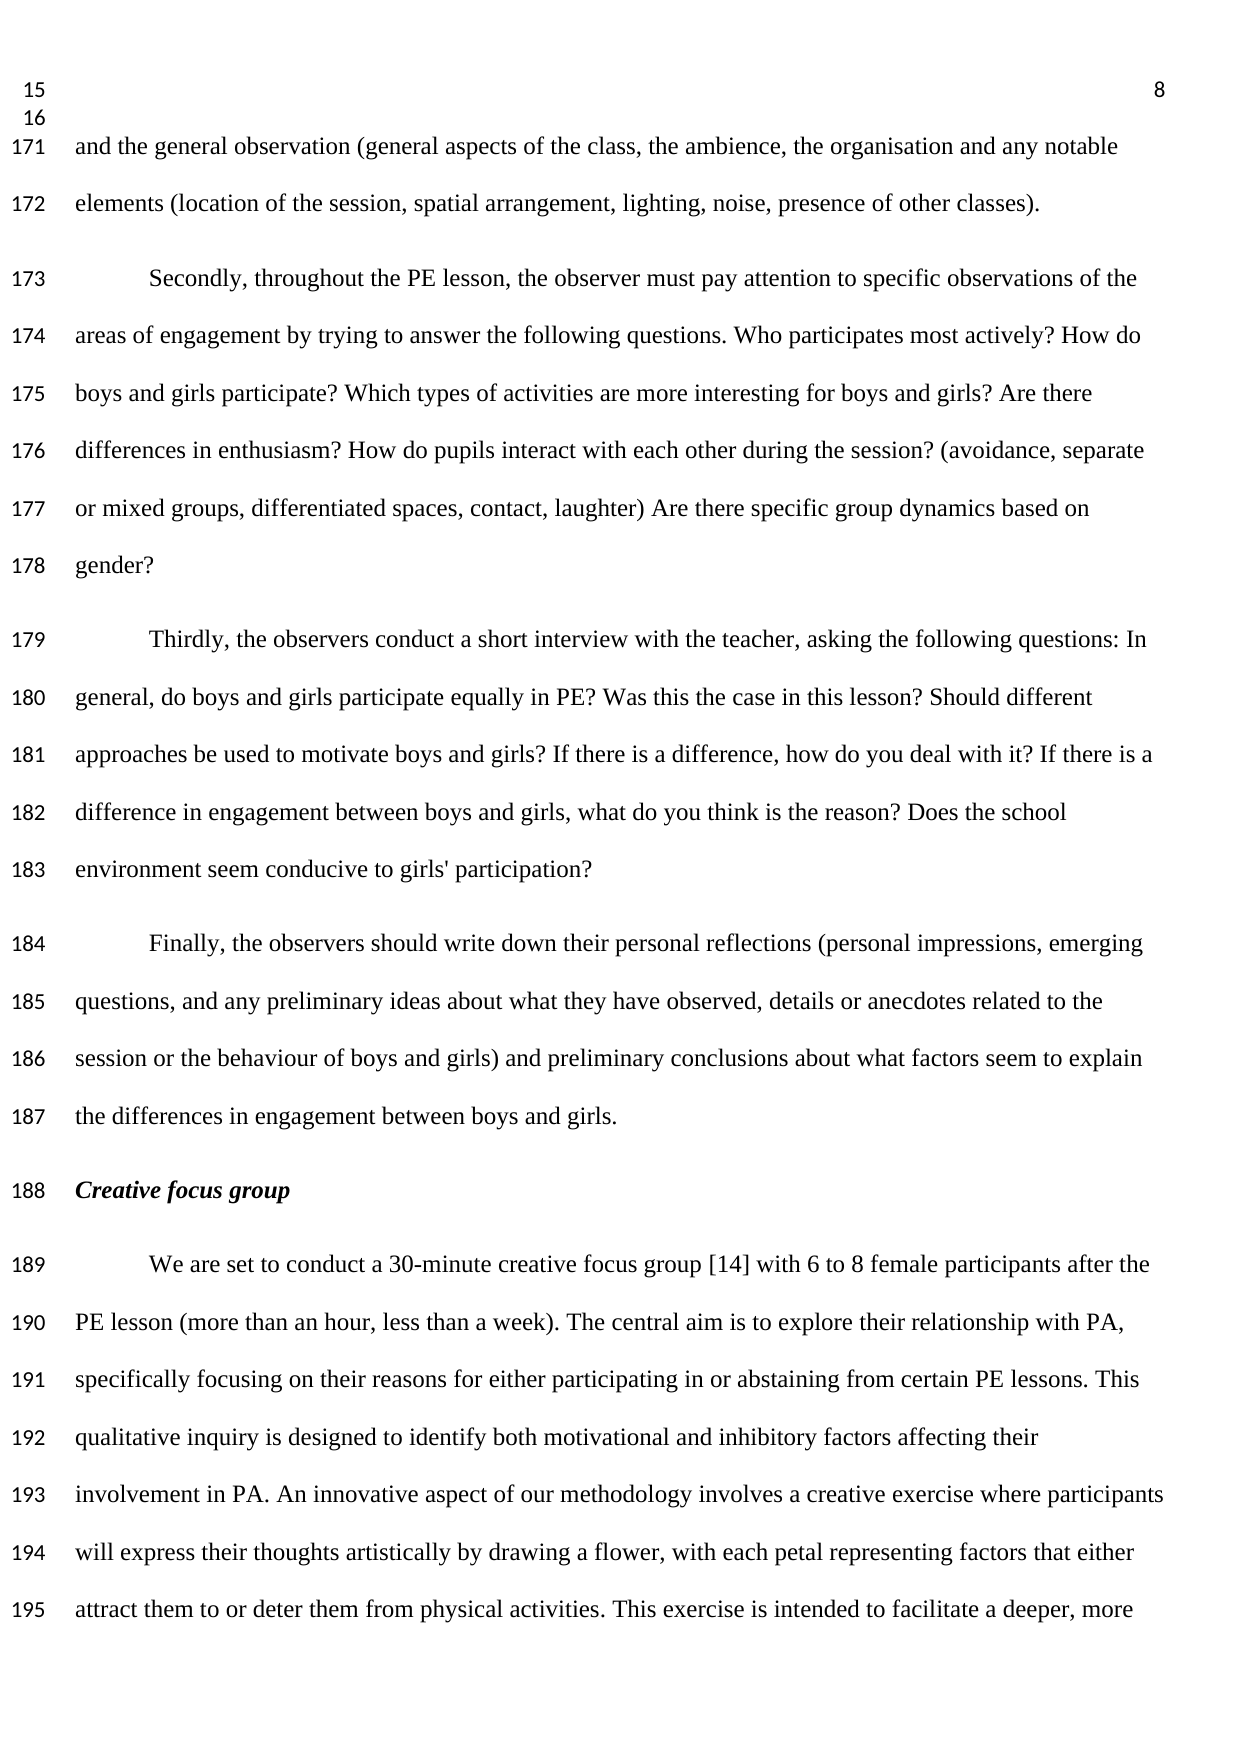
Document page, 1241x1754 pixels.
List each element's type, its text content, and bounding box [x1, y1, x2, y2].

text Creative focus group [75, 1175, 1165, 1204]
text Secondly, throughout the PE lesson, the observer must pay attention to specific observations of the areas of engagement by trying to answer the following questions. Who participates most actively? How do boys and girls participate? Which types of activities are more interesting for boys and girls? Are there differences in enthusiasm? How do pupils interact with each other during the session? (avoidance, separate or mixed groups, differentiated spaces, contact, laughter) Are there specific group dynamics based on gender? [75, 263, 1165, 579]
text Finally, the observers should write down their personal reflections (personal impressions, emerging questions, and any preliminary ideas about what they have observed, details or anecdotes related to the session or the behaviour of boys and girls) and preliminary conclusions about what factors seem to explain the differences in engagement between boys and girls. [75, 928, 1165, 1130]
text Thirdly, the observers conduct a short interview with the teacher, asking the following questions: In general, do boys and girls participate equally in PE? Was this the case in this lesson? Should different approaches be used to motivate boys and girls? If there is a difference, how do you deal with it? If there is a difference in engagement between boys and girls, what do you think is the reason? Does the school environment seem conducive to girls' participation? [75, 624, 1165, 883]
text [75, 1249, 1165, 1623]
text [75, 131, 1165, 217]
